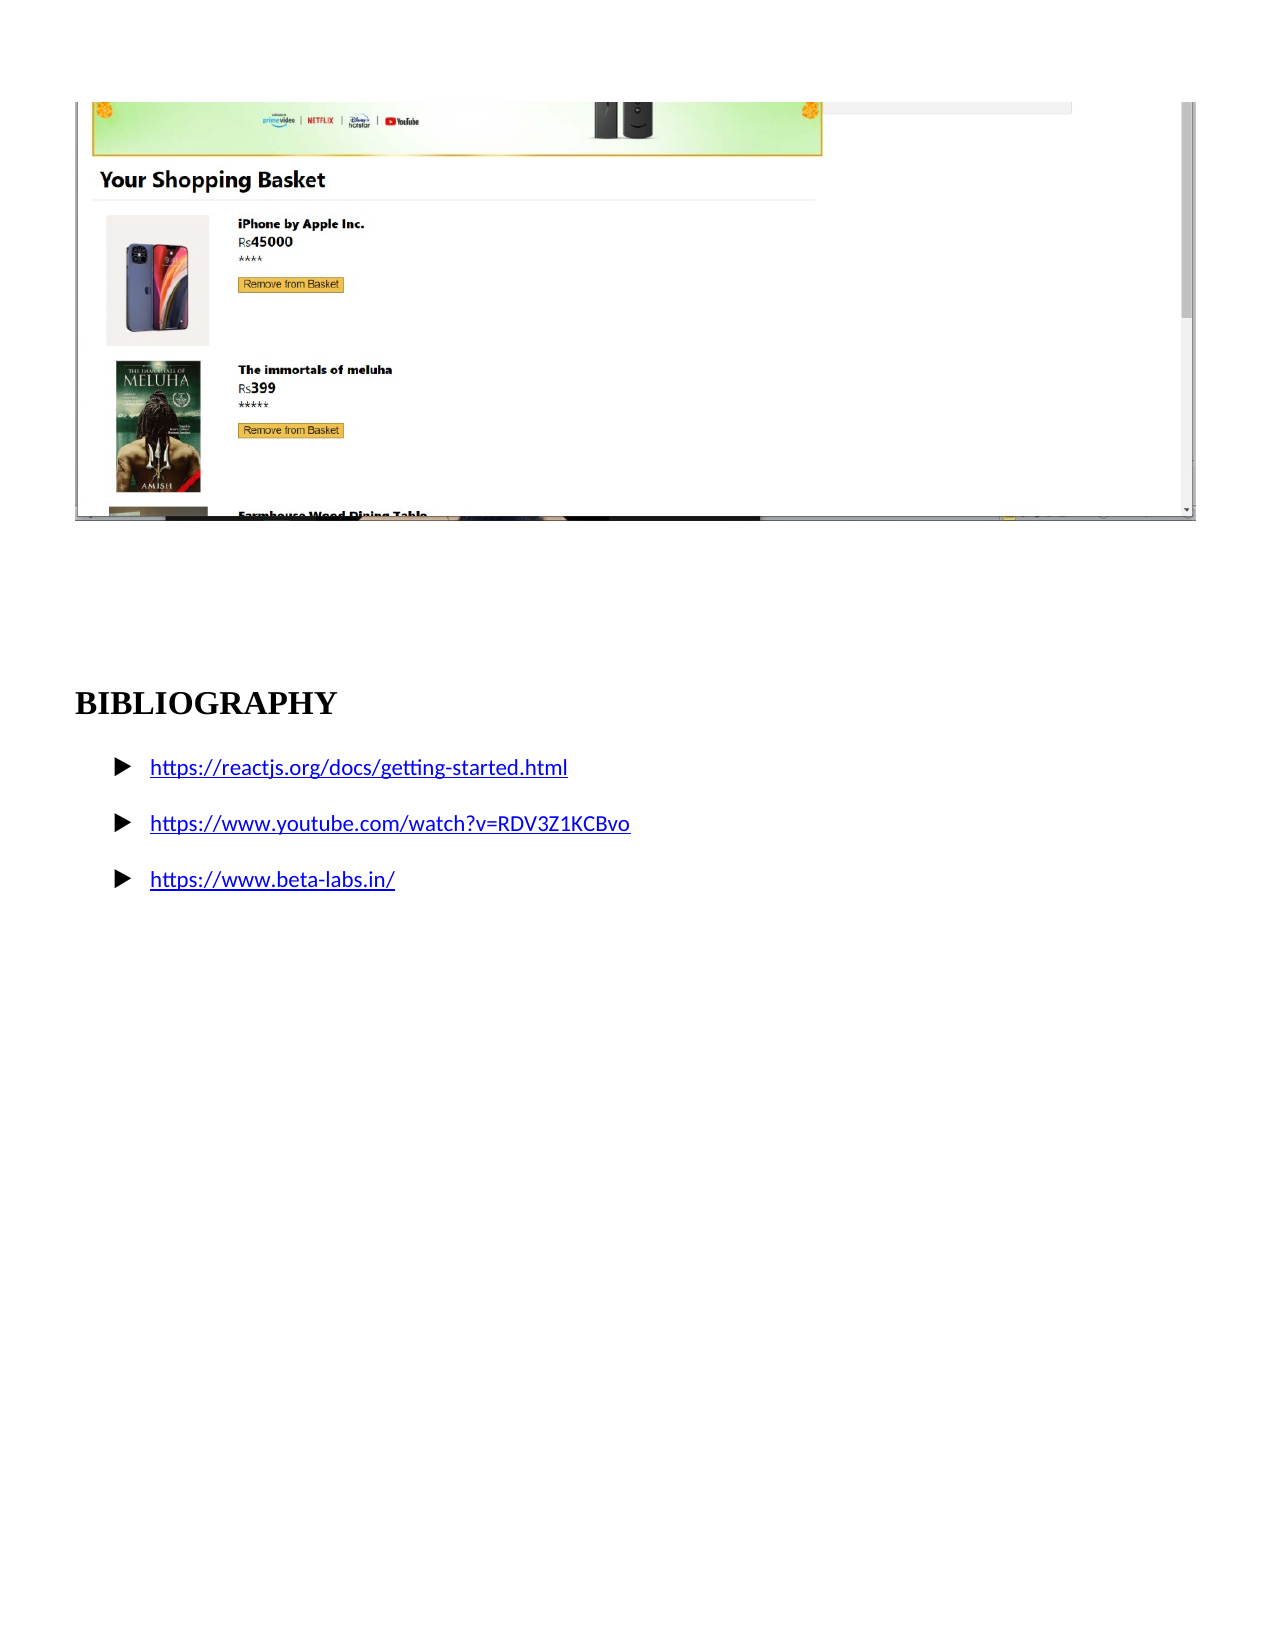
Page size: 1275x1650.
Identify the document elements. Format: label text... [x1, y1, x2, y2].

list https://reactjs.org/docs/getting-started.html [112, 753, 1100, 781]
picture [75, 102, 1196, 521]
list https://www.beta-labs.in/ [112, 865, 1100, 893]
list https://www.youtube.com/watch?v=RDV3Z1KCBvo [112, 809, 1100, 837]
text BIBLIOGRAPHY [75, 689, 1100, 721]
